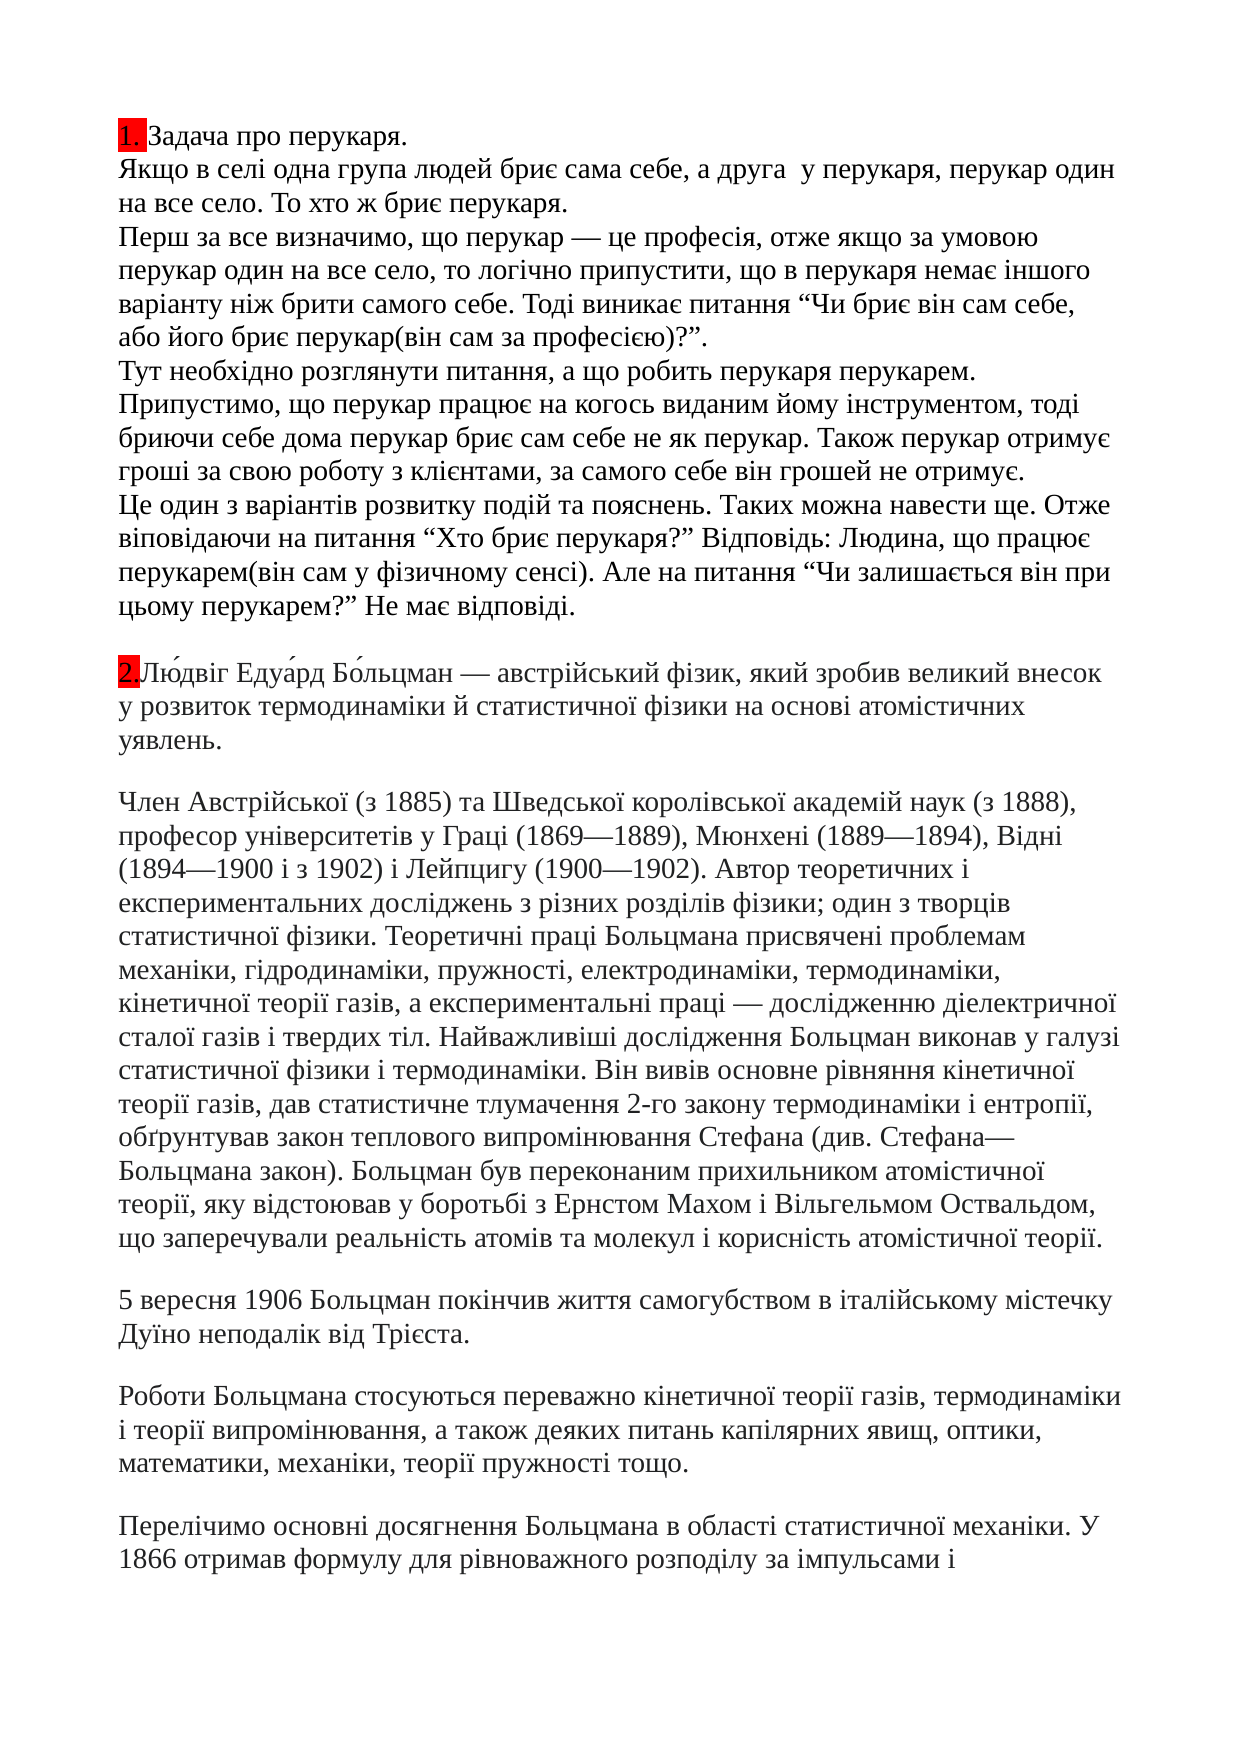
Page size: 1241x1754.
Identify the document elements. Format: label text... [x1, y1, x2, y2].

text 2.Лю́двіг Едуа́рд Бо́льцман — австрійський фізик, який зробив великий внесок у розвиток термодинаміки й статистичної фізики на основі атомістичних уявлень. [118, 655, 1122, 755]
text Припустимо, що перукар працює на когось виданим йому інструментом, тоді бриючи себе дома перукар бриє сам себе не як перукар. Також перукар отримує гроші за свою роботу з клієнтами, за самого себе він грошей не отримує. [118, 386, 1122, 487]
text Член Австрійської (з 1885) та Шведської королівської академій наук (з 1888), професор університетів у Граці (1869—1889), Мюнхені (1889—1894), Відні (1894—1900 і з 1902) і Лейпцигу (1900—1902). Автор теоретичних і експериментальних досліджень з різних розділів фізики; один з творців статистичної фізики. Теоретичні праці Больцмана присвячені проблемам механіки, гідродинаміки, пружності, електродинаміки, термодинаміки, кінетичної теорії газів, а експериментальні праці — дослідженню діелектричної сталої газів і твердих тіл. Найважливіші дослідження Больцман виконав у галузі статистичної фізики і термодинаміки. Він вивів основне рівняння кінетичної теорії газів, дав статистичне тлумачення 2-го закону термодинаміки і ентропії, обґрунтував закон теплового випромінювання Стефана (див. Стефана—Больцмана закон). Больцман був переконаним прихильником атомістичної теорії, яку відстоював у боротьбі з Ернстом Махом і Вільгельмом Оствальдом, що заперечували реальність атомів та молекул і корисність атомістичної теорії. [118, 784, 1122, 1254]
text 1. Задача про перукаря. [147, 118, 1122, 152]
text Якщо в селі одна група людей бриє сама себе, а друга у перукаря, перукар один на все село. То хто ж бриє перукаря. [118, 152, 1122, 219]
text Тут необхідно розглянути питання, а що робить перукаря перукарем. [118, 353, 1122, 386]
text Це один з варіантів розвитку подій та пояснень. Таких можна навести ще. Отже віповідаючи на питання “Хто бриє перукаря?” Відповідь: Людина, що працює перукарем(він сам у фізичному сенсі). Але на питання “Чи залишається він при цьому перукарем?” Не має відповіді. [118, 487, 1122, 621]
text Перш за все визначимо, що перукар — це професія, отже якщо за умовою перукар один на все село, то логічно припустити, що в перукаря немає іншого варіанту ніж брити самого себе. Тоді виникає питання “Чи бриє він сам себе, або його бриє перукар(він сам за професією)?”. [118, 219, 1122, 353]
text Роботи Больцмана стосуються переважно кінетичної теорії газів, термодинаміки і теорії випромінювання, а також деяких питань капілярних явищ, оптики, математики, механіки, теорії пружності тощо. [118, 1378, 1122, 1479]
text 5 вересня 1906 Больцман покінчив життя самогубством в італійському містечку Дуїно неподалік від Трієста. [118, 1282, 1122, 1349]
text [118, 1508, 1122, 1575]
